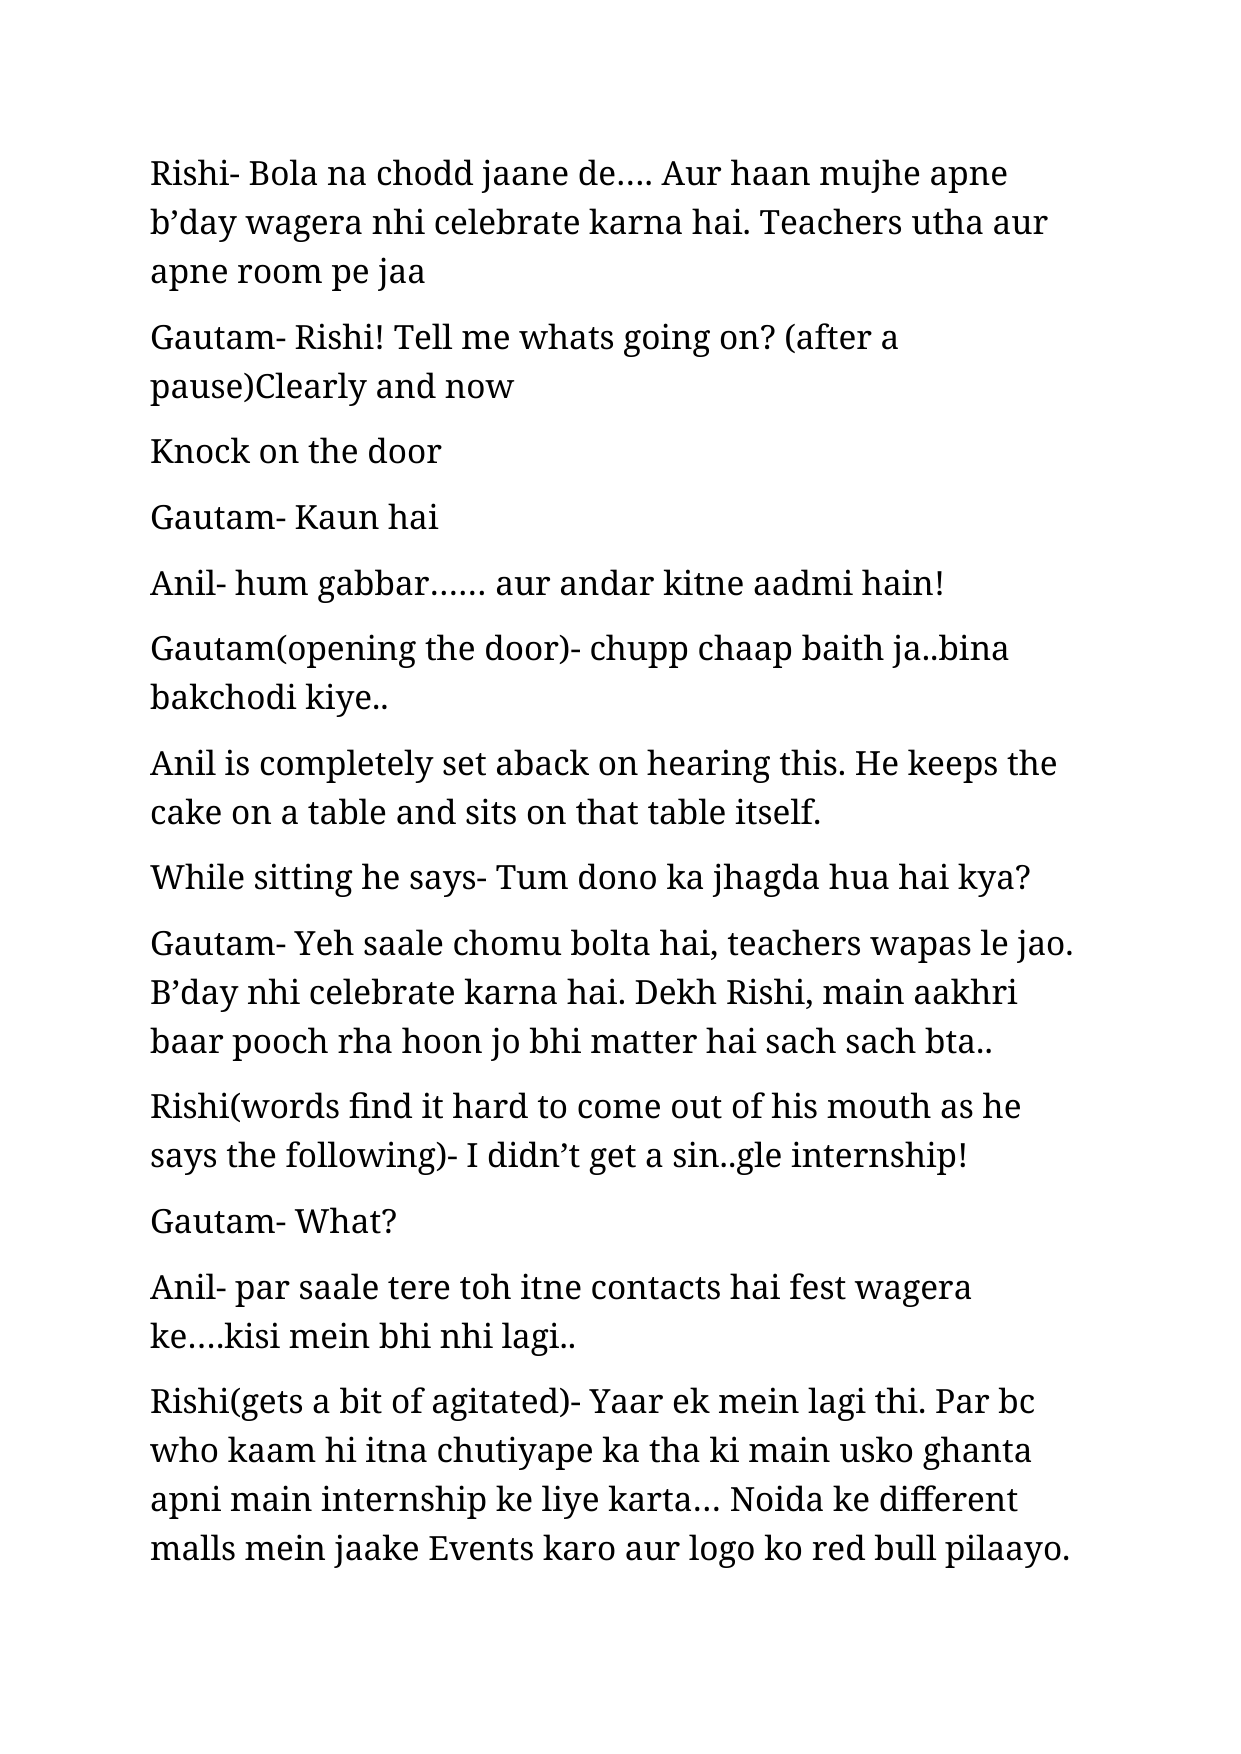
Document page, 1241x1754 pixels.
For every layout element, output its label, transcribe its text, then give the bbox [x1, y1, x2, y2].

text Rishi- Bola na chodd jaane de…. Aur haan mujhe apne b’day wagera nhi celebrate karna hai. Teachers utha aur apne room pe jaa [150, 150, 1090, 293]
text While sitting he says- Tum dono ka jhagda hua hai kya? [150, 854, 1090, 899]
text Gautam(opening the door)- chupp chaap baith ja..bina bakchodi kiye.. [150, 625, 1090, 719]
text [150, 1378, 1090, 1570]
text Gautam- Yeh saale chomu bolta hai, teachers wapas le jao. B’day nhi celebrate karna hai. Dekh Rishi, main aakhri baar pooch rha hoon jo bhi matter hai sach sach bta.. [150, 920, 1090, 1063]
text Gautam- Kaun hai [150, 494, 1090, 539]
text Gautam- Rishi! Tell me whats going on? (after a pause)Clearly and now [150, 313, 1090, 408]
text Gautam- What? [150, 1198, 1090, 1243]
text Anil is completely set aback on hearing this. He keeps the cake on a table and sits on that table itself. [150, 739, 1090, 834]
text Rishi(words find it hard to come out of his mouth as he says the following)- I didn’t get a sin..gle internship! [150, 1083, 1090, 1178]
text Knock on the door [150, 428, 1090, 473]
text Anil- hum gabbar…… aur andar kitne aadmi hain! [150, 559, 1090, 605]
text Anil- par saale tere toh itne contacts hai fest wagera ke….kisi mein bhi nhi lagi.. [150, 1263, 1090, 1358]
